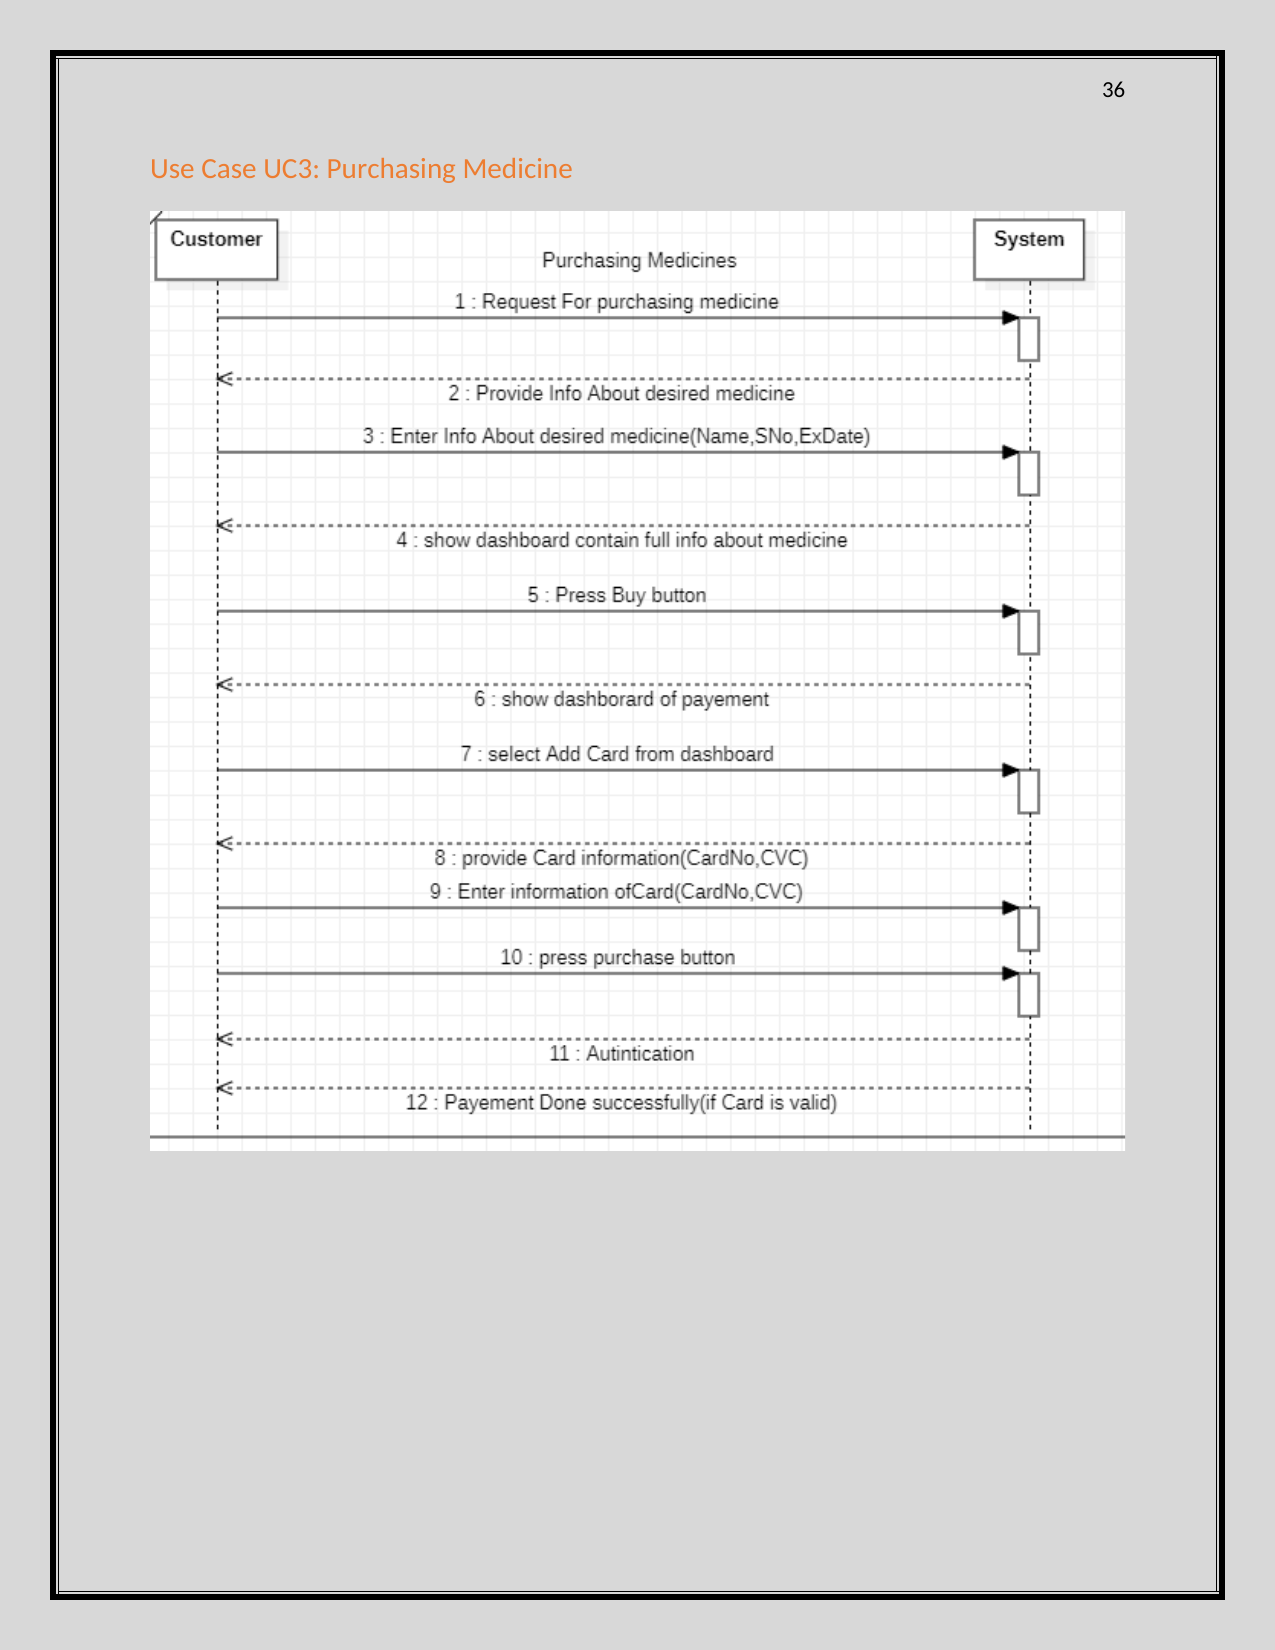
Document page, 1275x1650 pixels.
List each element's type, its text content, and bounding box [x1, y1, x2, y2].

text Use Case UC3: Purchasing Medicine [150, 150, 1125, 186]
picture [150, 211, 1125, 1151]
